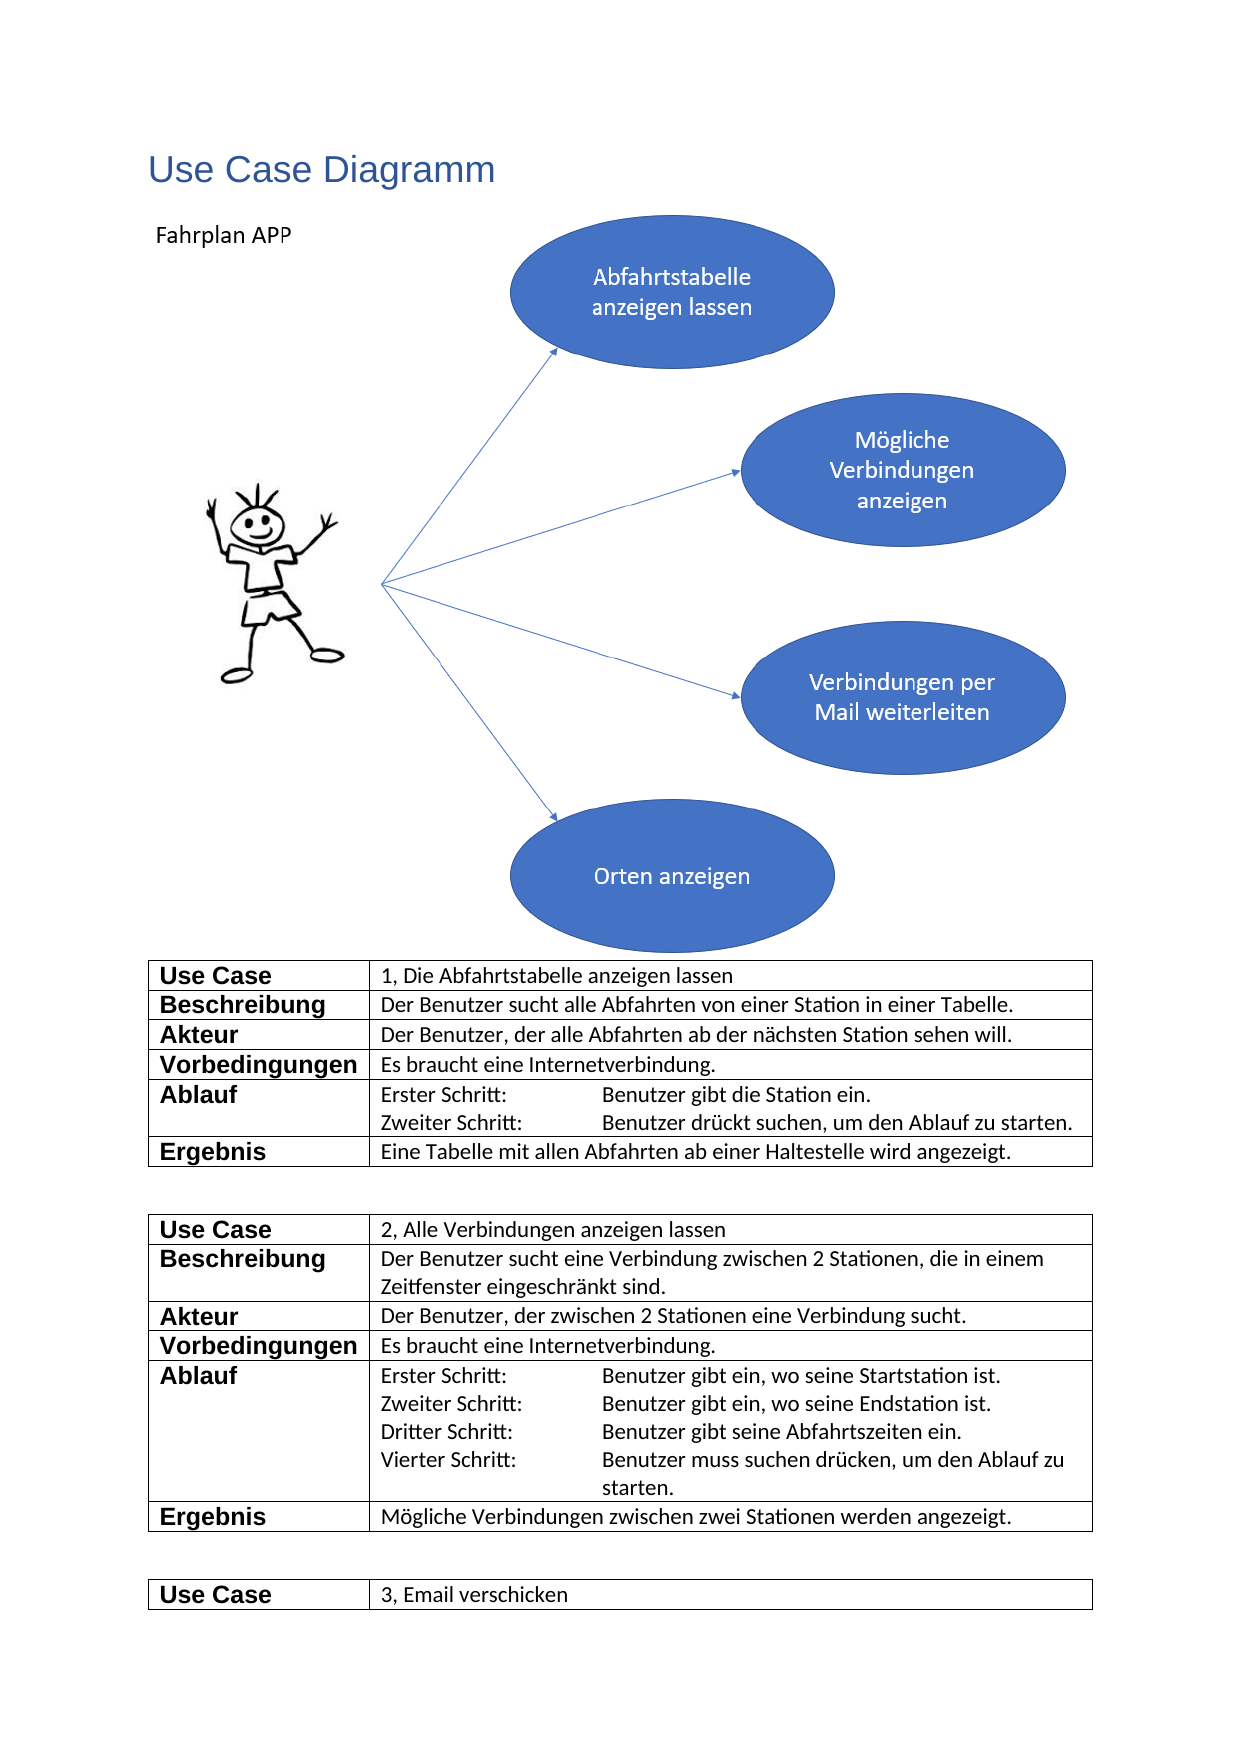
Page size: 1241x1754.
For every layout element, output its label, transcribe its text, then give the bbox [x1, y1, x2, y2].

table_cell Der Benutzer, der alle Abfahrten ab der nächsten Station sehen will. [370, 1020, 1092, 1049]
table_cell Beschreibung [149, 1245, 369, 1301]
table_cell Vorbedingungen [149, 1050, 369, 1079]
table_cell Beschreibung [149, 991, 369, 1019]
table_cell Ergebnis [149, 1502, 369, 1531]
table_cell Es braucht eine Internetverbindung. [370, 1050, 1092, 1079]
table_cell Ablauf [149, 1080, 369, 1136]
table_cell Der Benutzer sucht eine Verbindung zwischen 2 Stationen, die in einem Zeitfenster eingeschränkt sind. [370, 1245, 1092, 1301]
table_header Use Case [149, 961, 369, 989]
table_header 1, Die Abfahrtstabelle anzeigen lassen [370, 961, 1092, 989]
table_cell Akteur [149, 1302, 369, 1330]
table_cell Es braucht eine Internetverbindung. [370, 1331, 1092, 1360]
subtitle Use Case Diagramm [148, 148, 1093, 191]
table_header 3, Email verschicken [370, 1580, 1092, 1609]
table_cell Ablauf [149, 1361, 369, 1501]
table_cell Mögliche Verbindungen zwischen zwei Stationen werden angezeigt. [370, 1502, 1092, 1531]
table_cell Vorbedingungen [149, 1331, 369, 1360]
table_cell Der Benutzer sucht alle Abfahrten von einer Station in einer Tabelle. [370, 991, 1092, 1019]
table_cell Erster Schritt: Benutzer gibt ein, wo seine Startstation ist. Zweiter Schritt: Benutzer gibt ein, wo seine Endstation ist. Dritter Schritt: Benutzer gibt seine Abfahrtszeiten ein. Vierter Schritt: Benutzer muss suchen drücken, um den Ablauf zu starten. [370, 1361, 1092, 1501]
table_header 2, Alle Verbindungen anzeigen lassen [370, 1215, 1092, 1243]
table_cell Akteur [149, 1020, 369, 1049]
table_header Use Case [149, 1580, 369, 1609]
table_cell Ergebnis [149, 1137, 369, 1166]
table_cell Der Benutzer, der zwischen 2 Stationen eine Verbindung sucht. [370, 1302, 1092, 1330]
table_cell Eine Tabelle mit allen Abfahrten ab einer Haltestelle wird angezeigt. [370, 1137, 1092, 1166]
table_cell Erster Schritt: Benutzer gibt die Station ein. Zweiter Schritt: Benutzer drückt suchen, um den Ablauf zu starten. [370, 1080, 1092, 1136]
picture [126, 203, 1066, 956]
table_header Use Case [149, 1215, 369, 1243]
